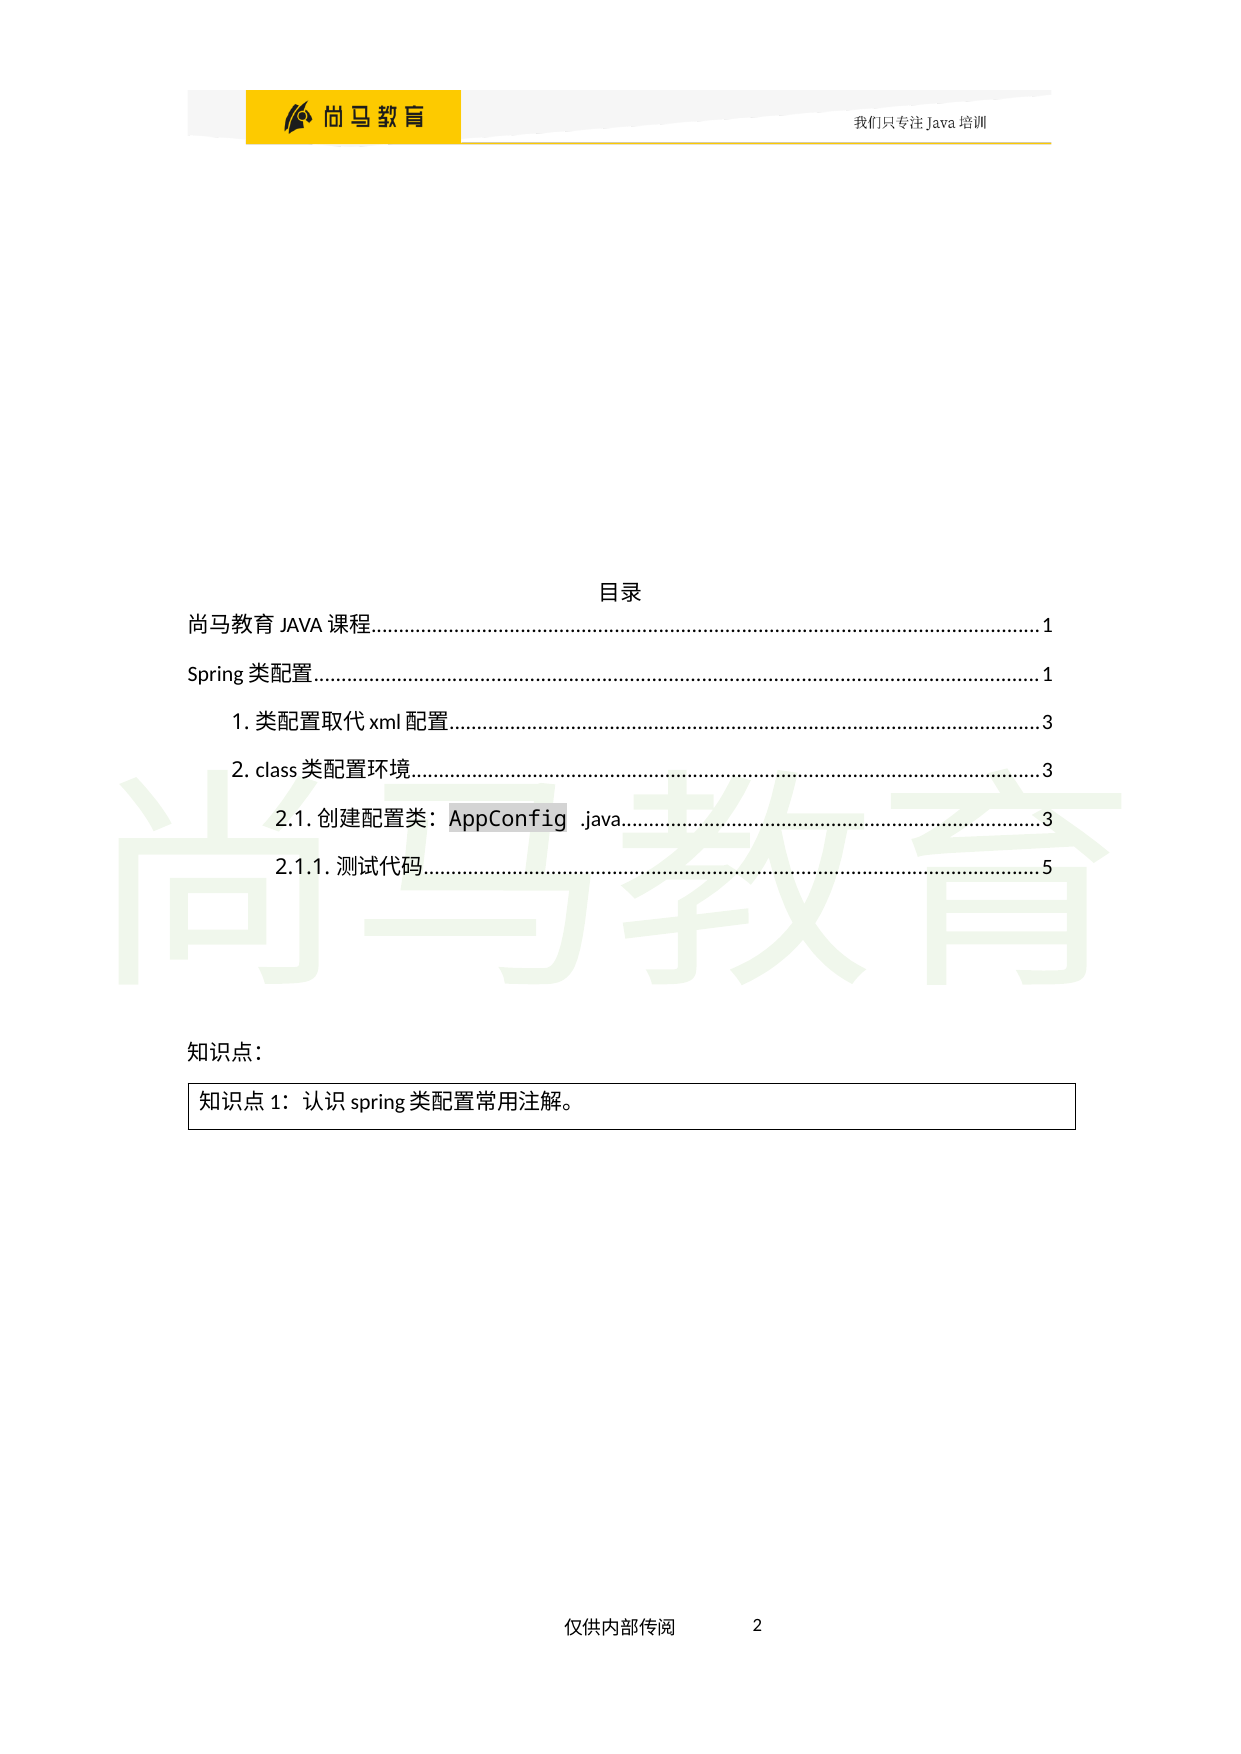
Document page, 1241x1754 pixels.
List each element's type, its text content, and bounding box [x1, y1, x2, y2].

table_header 知识点1：认识spring类配置常用注解。 [189, 1084, 1075, 1129]
picture [187, 90, 1052, 147]
text 知识点： [187, 1034, 1053, 1067]
